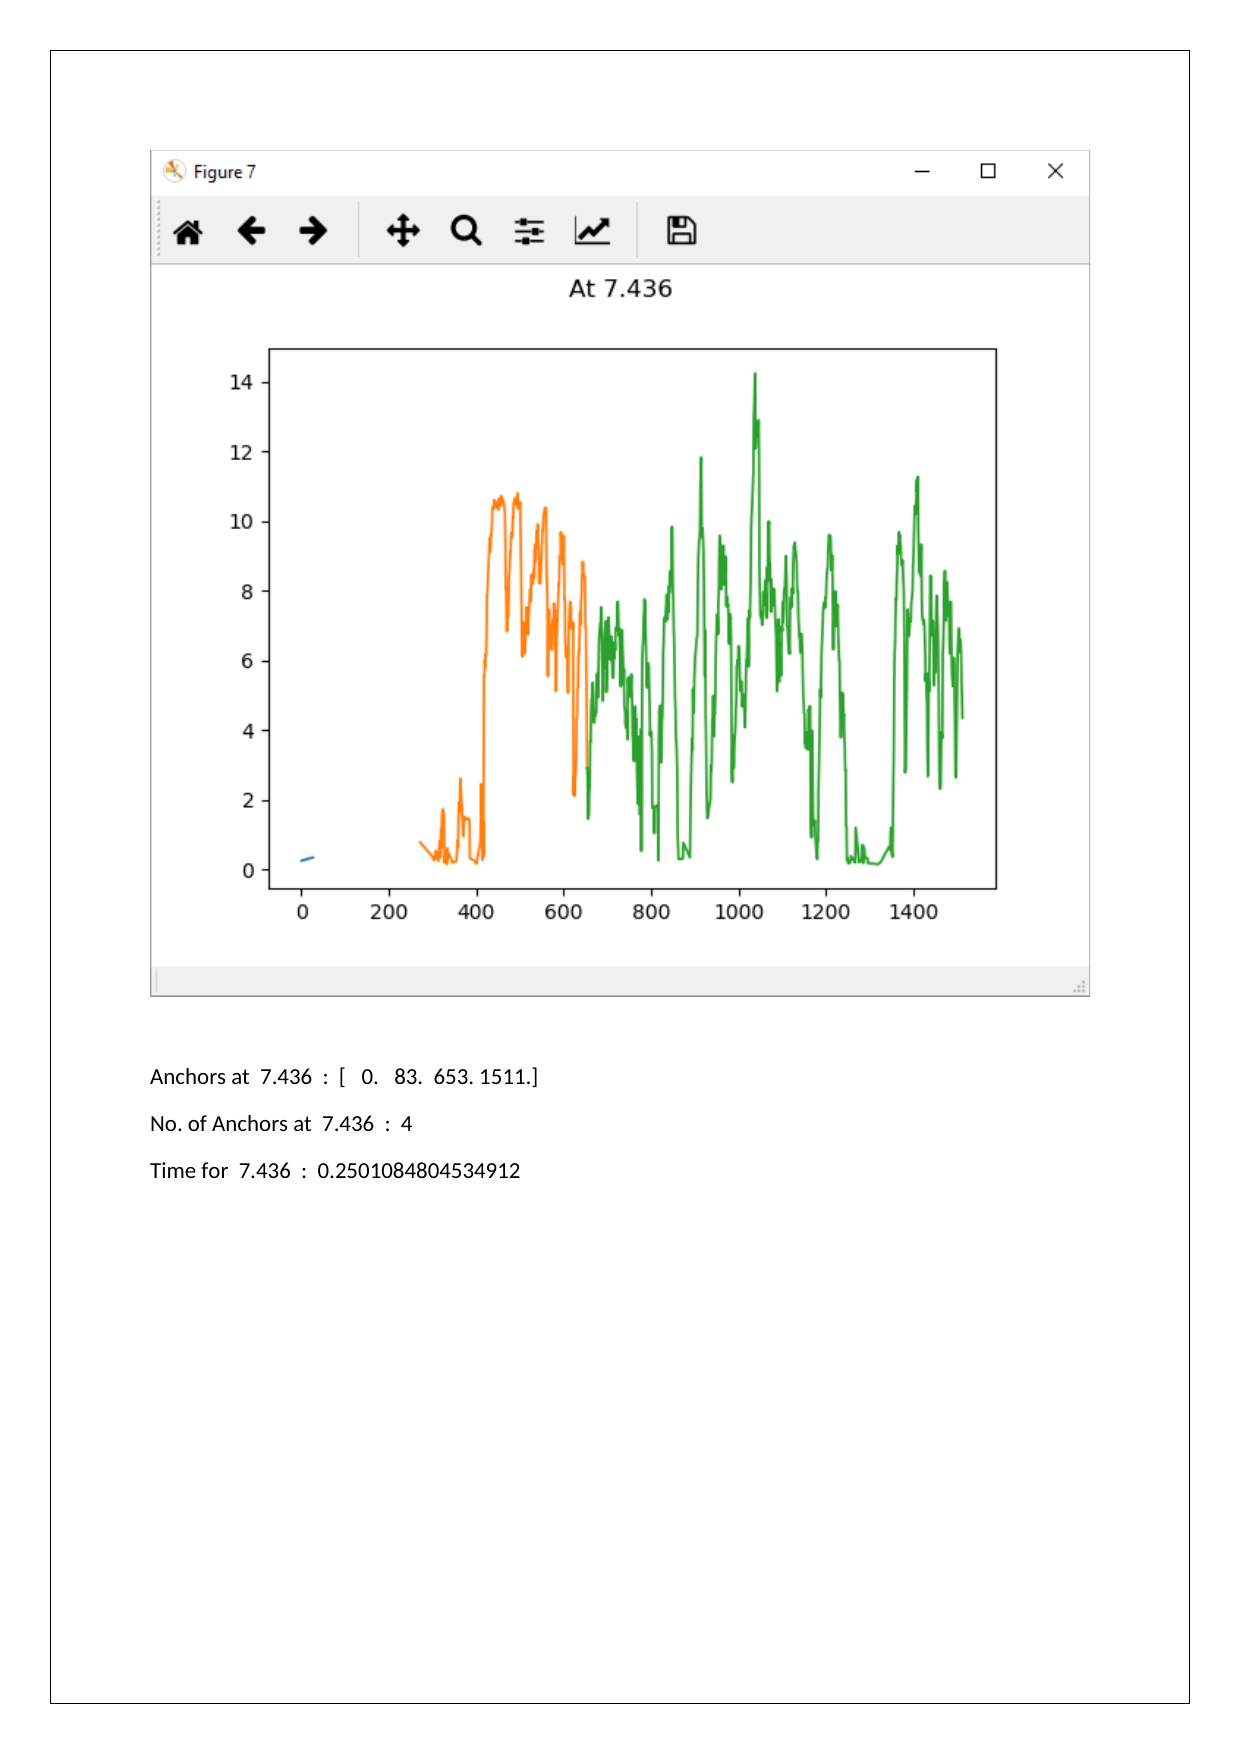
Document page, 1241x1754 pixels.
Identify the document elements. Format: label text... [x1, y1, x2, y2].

text No. of Anchors at 7.436 : 4 [150, 1109, 1090, 1137]
text Anchors at 7.436 : [ 0. 83. 653. 1511.] [150, 1062, 1090, 1090]
text Time for 7.436 : 0.2501084804534912 [150, 1156, 1090, 1184]
picture [150, 150, 1091, 997]
